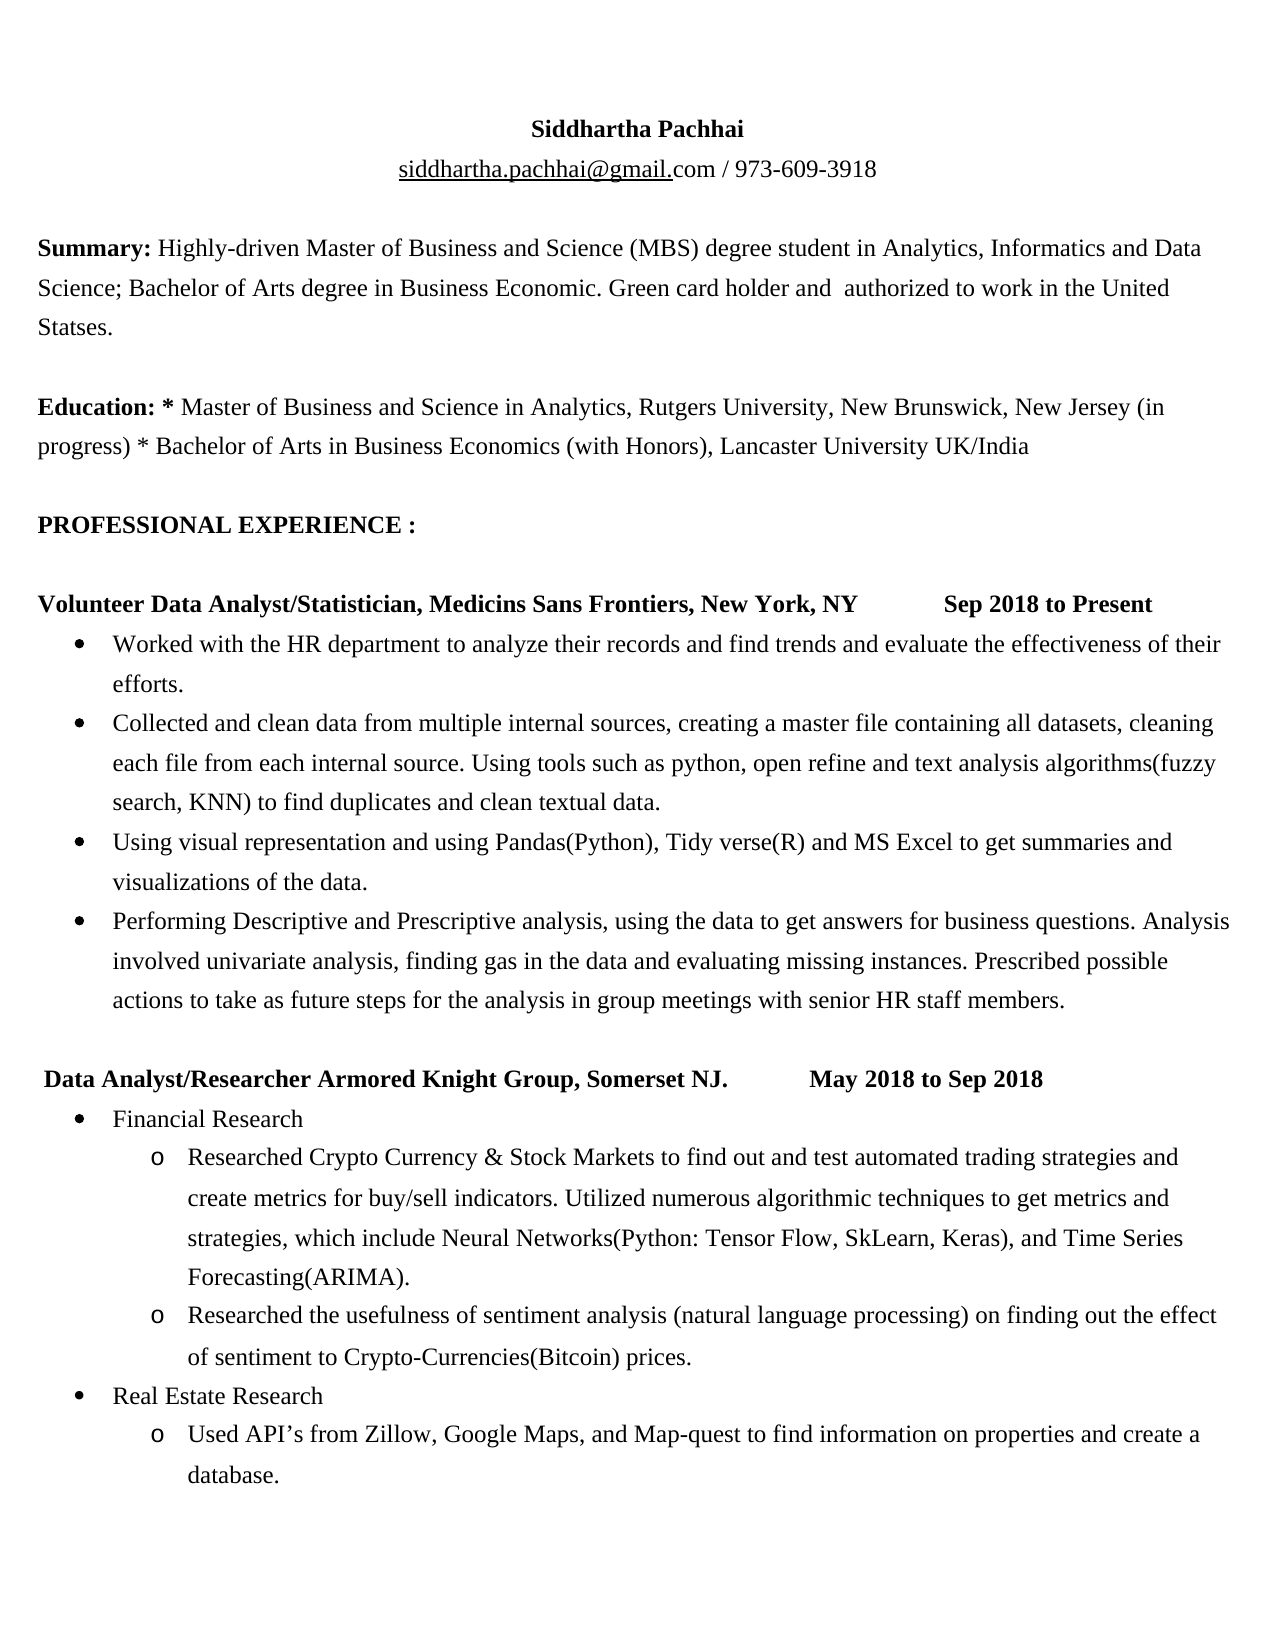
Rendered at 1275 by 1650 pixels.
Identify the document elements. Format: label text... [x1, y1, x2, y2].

list Worked with the HR department to analyze their records and find trends and evaluate the effectiveness of their efforts. [75, 618, 1237, 697]
list Financial Research [75, 1093, 1237, 1133]
text Volunteer Data Analyst/Statistician, Medicins Sans Frontiers, New York, NY Sep 2018 to Present [37, 579, 1237, 618]
list Performing Descriptive and Prescriptive analysis, using the data to get answers for business questions. Analysis involved univariate analysis, finding gas in the data and evaluating missing instances. Prescribed possible actions to take as future steps for the analysis in group meetings with senior HR staff members. [75, 895, 1237, 1014]
text siddhartha.pachhai@gmail.com / 973-609-3918 [37, 143, 1237, 183]
list Real Estate Research [75, 1370, 1237, 1410]
list Collected and clean data from multiple internal sources, creating a master file containing all datasets, cleaning each file from each internal source. Using tools such as python, open refine and text analysis algorithms(fuzzy search, KNN) to find duplicates and clean textual data. [75, 697, 1237, 816]
text Siddhartha Pachhai [37, 104, 1237, 143]
text Education: * Master of Business and Science in Analytics, Rutgers University, New Brunswick, New Jersey (in progress) * Bachelor of Arts in Business Economics (with Honors), Lancaster University UK/India [37, 381, 1237, 460]
text Data Analyst/Researcher Armored Knight Group, Somerset NJ. May 2018 to Sep 2018 [37, 1054, 1237, 1093]
list Researched Crypto Currency & Stock Markets to find out and test automated trading strategies and create metrics for buy/sell indicators. Utilized numerous algorithmic techniques to get metrics and strategies, which include Neural Networks(Python: Tensor Flow, SkLearn, Keras), and Time Series Forecasting(ARIMA). [150, 1133, 1237, 1291]
text Summary: Highly-driven Master of Business and Science (MBS) degree student in Analytics, Informatics and Data Science; Bachelor of Arts degree in Business Economic. Green card holder and authorized to work in the United Statses. [37, 222, 1237, 341]
list Using visual representation and using Pandas(Python), Tidy verse(R) and MS Excel to get summaries and visualizations of the data. [75, 816, 1237, 895]
list Used API’s from Zillow, Google Maps, and Map-quest to find information on properties and create a database. [150, 1410, 1237, 1489]
text PROFESSIONAL EXPERIENCE : [37, 499, 1237, 539]
list Researched the usefulness of sentiment analysis (natural language processing) on finding out the effect of sentiment to Crypto-Currencies(Bitcoin) prices. [150, 1291, 1237, 1370]
